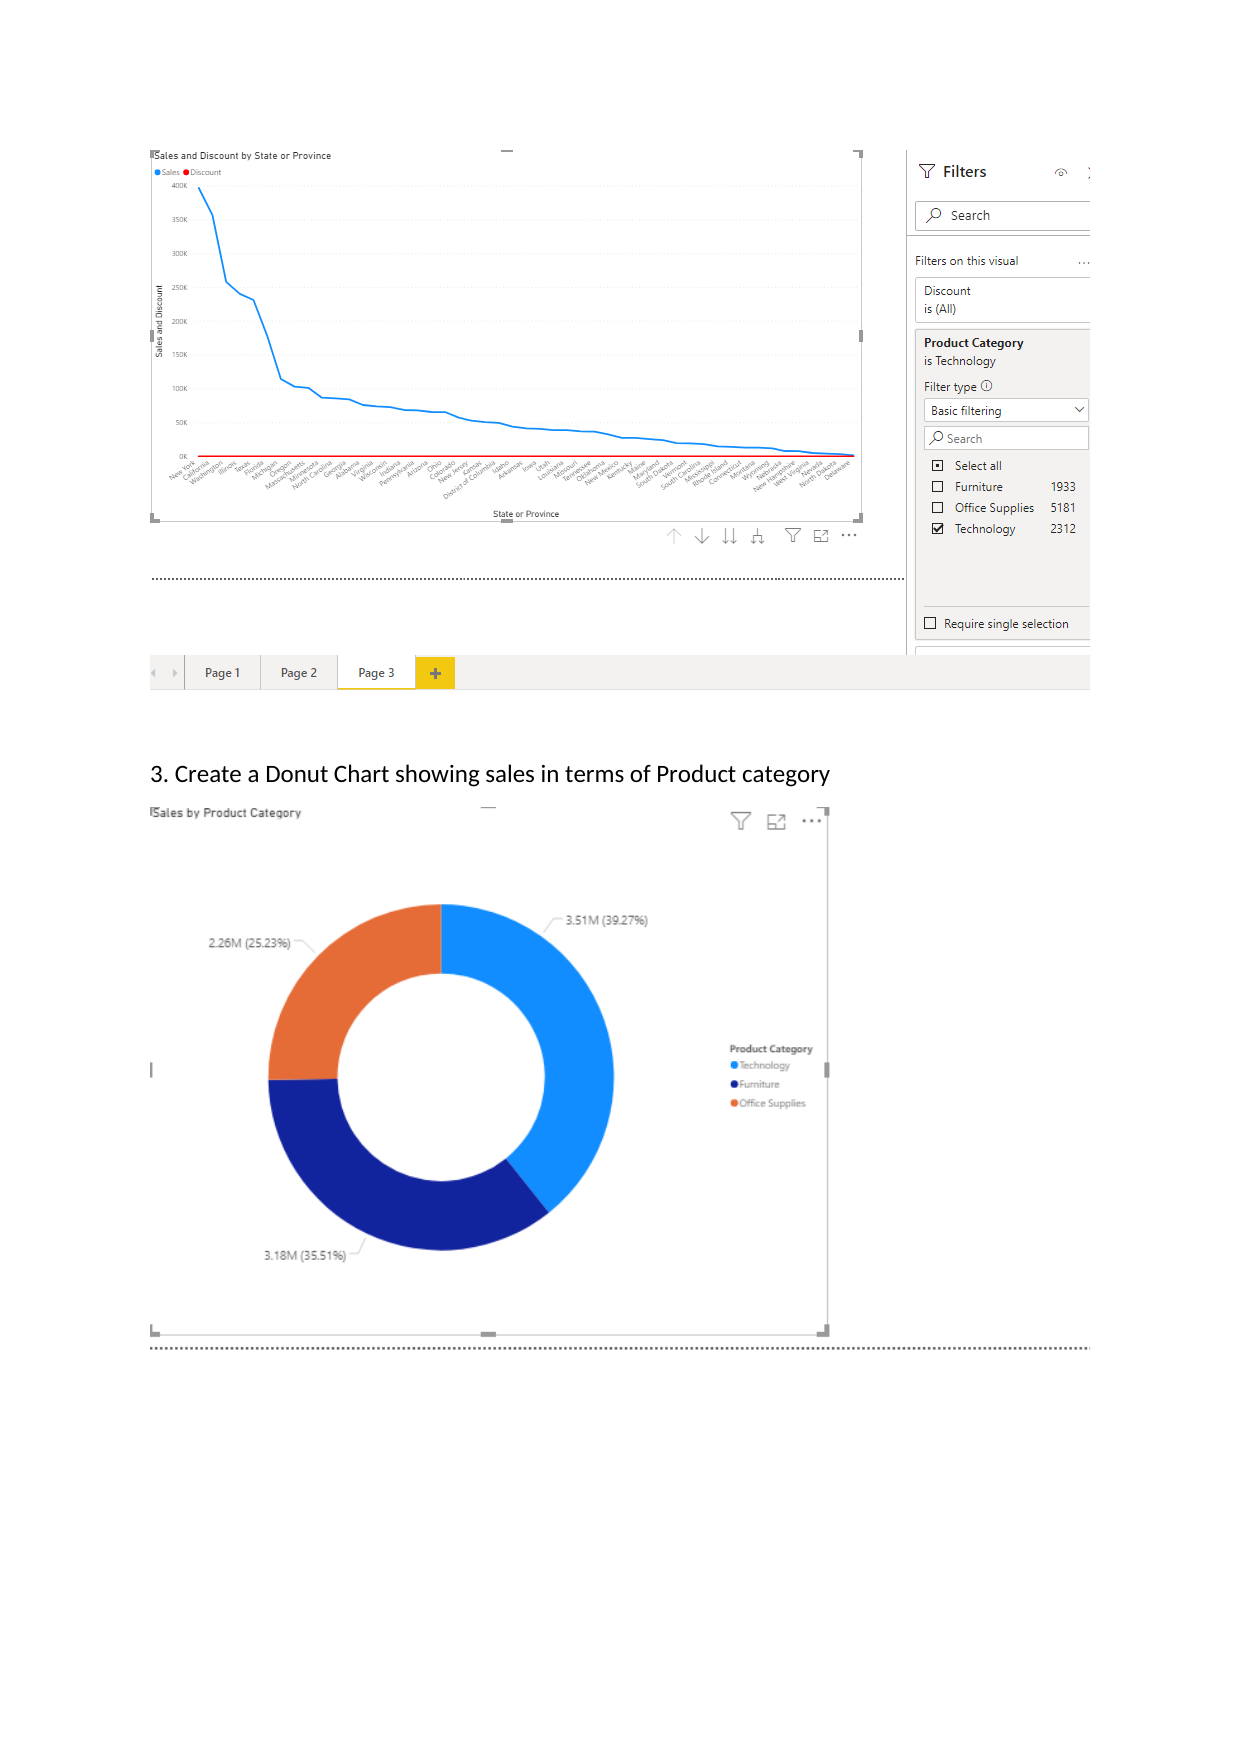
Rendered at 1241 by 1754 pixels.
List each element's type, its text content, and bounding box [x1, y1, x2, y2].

picture [150, 807, 1091, 1437]
picture [150, 150, 1091, 690]
text 3. Create a Donut Chart showing sales in terms of Product category [150, 758, 1090, 789]
